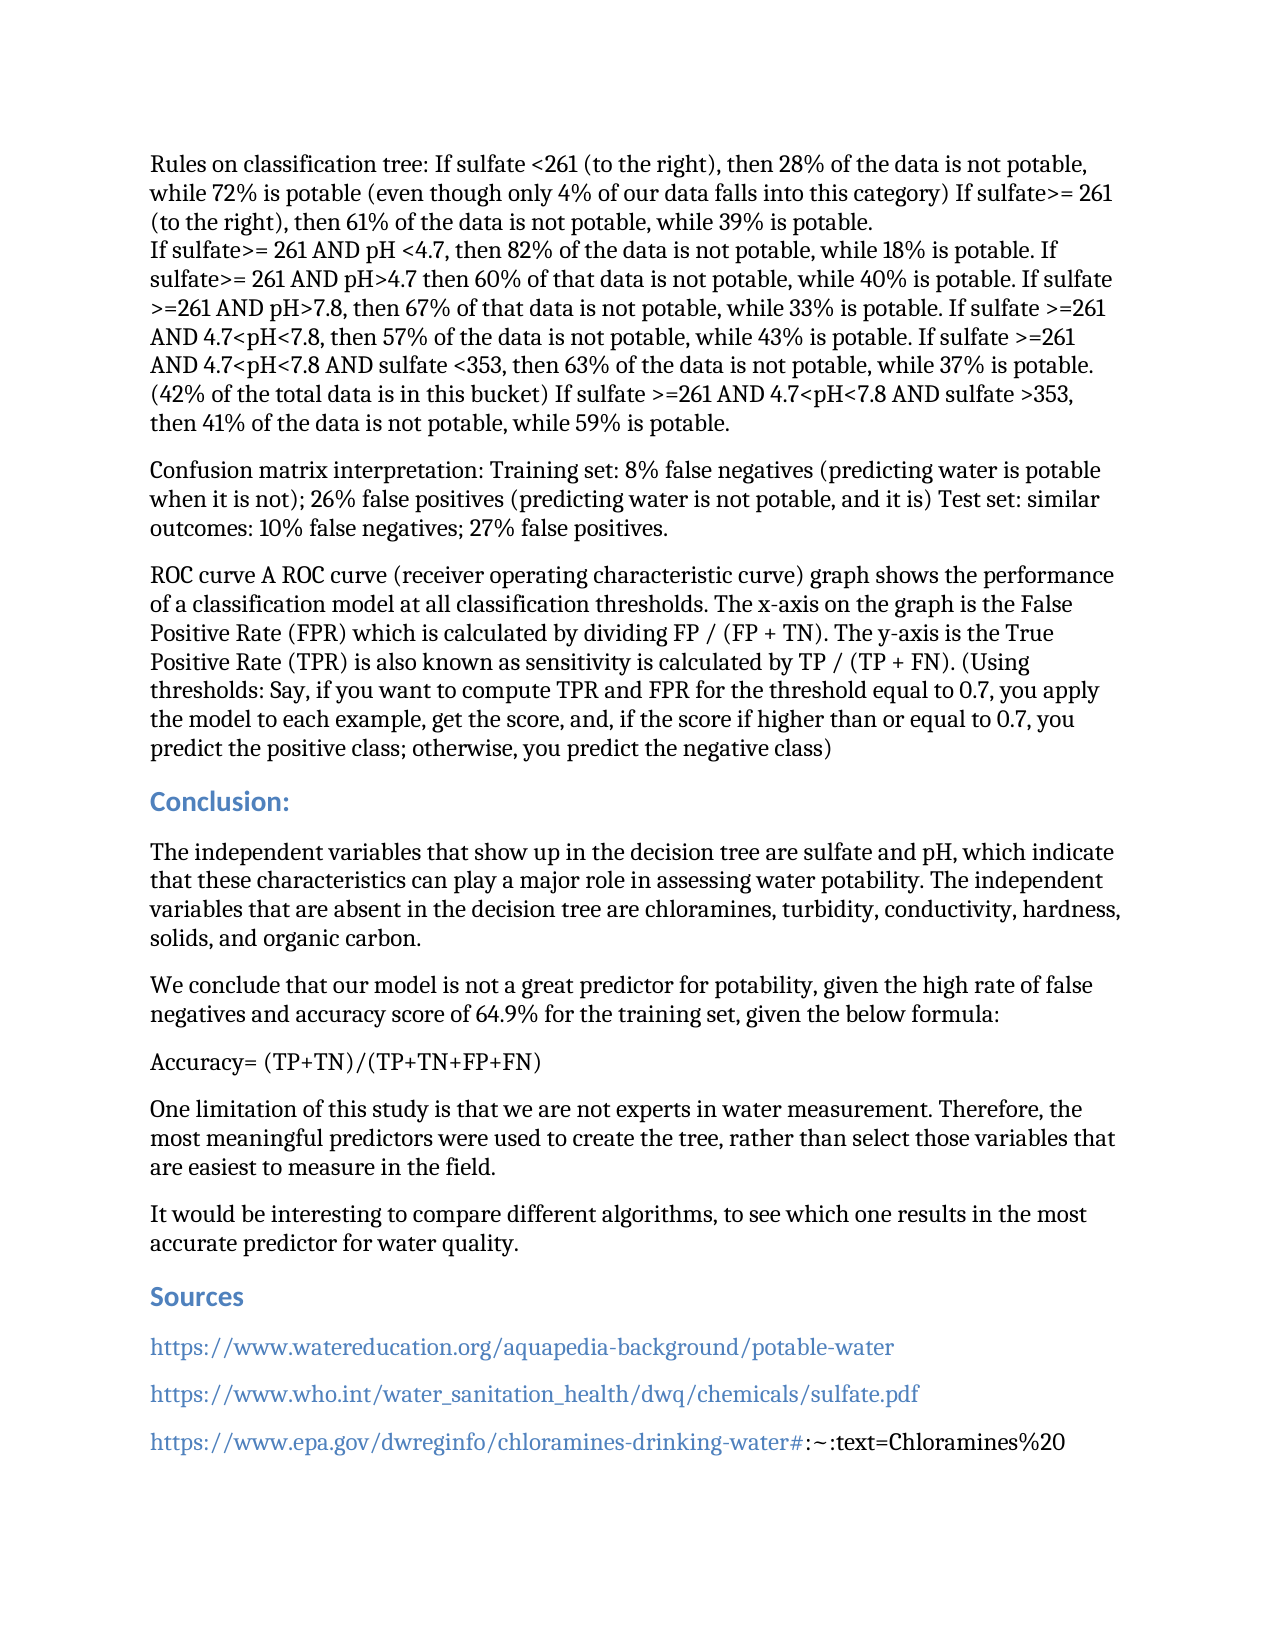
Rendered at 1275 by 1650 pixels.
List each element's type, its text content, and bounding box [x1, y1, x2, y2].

text https://www.who.int/water_sanitation_health/dwq/chemicals/sulfate.pdf [150, 1380, 1125, 1409]
text https://www.epa.gov/dwreginfo/chloramines-drinking-water#:~:text=Chloramines%20 [150, 1428, 1125, 1457]
text One limitation of this study is that we are not experts in water measurement. Therefore, the most meaningful predictors were used to create the tree, rather than select those variables that are easiest to measure in the field. [150, 1095, 1125, 1181]
text Rules on classification tree: If sulfate <261 (to the right), then 28% of the data is not potable, while 72% is potable (even though only 4% of our data falls into this category) If sulfate>= 261 (to the right), then 61% of the data is not potable, while 39% is potable. If sulfate>= 261 AND pH <4.7, then 82% of the data is not potable, while 18% is potable. If sulfate>= 261 AND pH>4.7 then 60% of that data is not potable, while 40% is potable. If sulfate >=261 AND pH>7.8, then 67% of that data is not potable, while 33% is potable. If sulfate >=261 AND 4.7<pH<7.8, then 57% of the data is not potable, while 43% is potable. If sulfate >=261 AND 4.7<pH<7.8 AND sulfate <353, then 63% of the data is not potable, while 37% is potable. (42% of the total data is in this bucket) If sulfate >=261 AND 4.7<pH<7.8 AND sulfate >353, then 41% of the data is not potable, while 59% is potable. [150, 150, 1125, 437]
text Confusion matrix interpretation: Training set: 8% false negatives (predicting water is potable when it is not); 26% false positives (predicting water is not potable, and it is) Test set: similar outcomes: 10% false negatives; 27% false positives. [150, 456, 1125, 542]
text It would be interesting to compare different algorithms, to see which one results in the most accurate predictor for water quality. [150, 1200, 1125, 1258]
text https://www.watereducation.org/aquapedia-background/potable-water [150, 1333, 1125, 1362]
subtitle Conclusion: [150, 783, 1125, 819]
text ROC curve A ROC curve (receiver operating characteristic curve) graph shows the performance of a classification model at all classification thresholds. The x-axis on the graph is the False Positive Rate (FPR) which is calculated by dividing FP / (FP + TN). The y-axis is the True Positive Rate (TPR) is also known as sensitivity is calculated by TP / (TP + FN). (Using thresholds: Say, if you want to compute TPR and FPR for the threshold equal to 0.7, you apply the model to each example, get the score, and, if the score if higher than or equal to 0.7, you predict the positive class; otherwise, you predict the negative class) [150, 561, 1125, 762]
text Accuracy= (TP+TN)/(TP+TN+FP+FN) [150, 1048, 1125, 1076]
subtitle Sources [150, 1278, 1125, 1314]
text The independent variables that show up in the decision tree are sulfate and pH, which indicate that these characteristics can play a major role in assessing water potability. The independent variables that are absent in the decision tree are chloramines, turbidity, conductivity, hardness, solids, and organic carbon. [150, 838, 1125, 953]
text We conclude that our model is not a great predictor for potability, given the high rate of false negatives and accuracy score of 64.9% for the training set, given the below formula: [150, 971, 1125, 1029]
